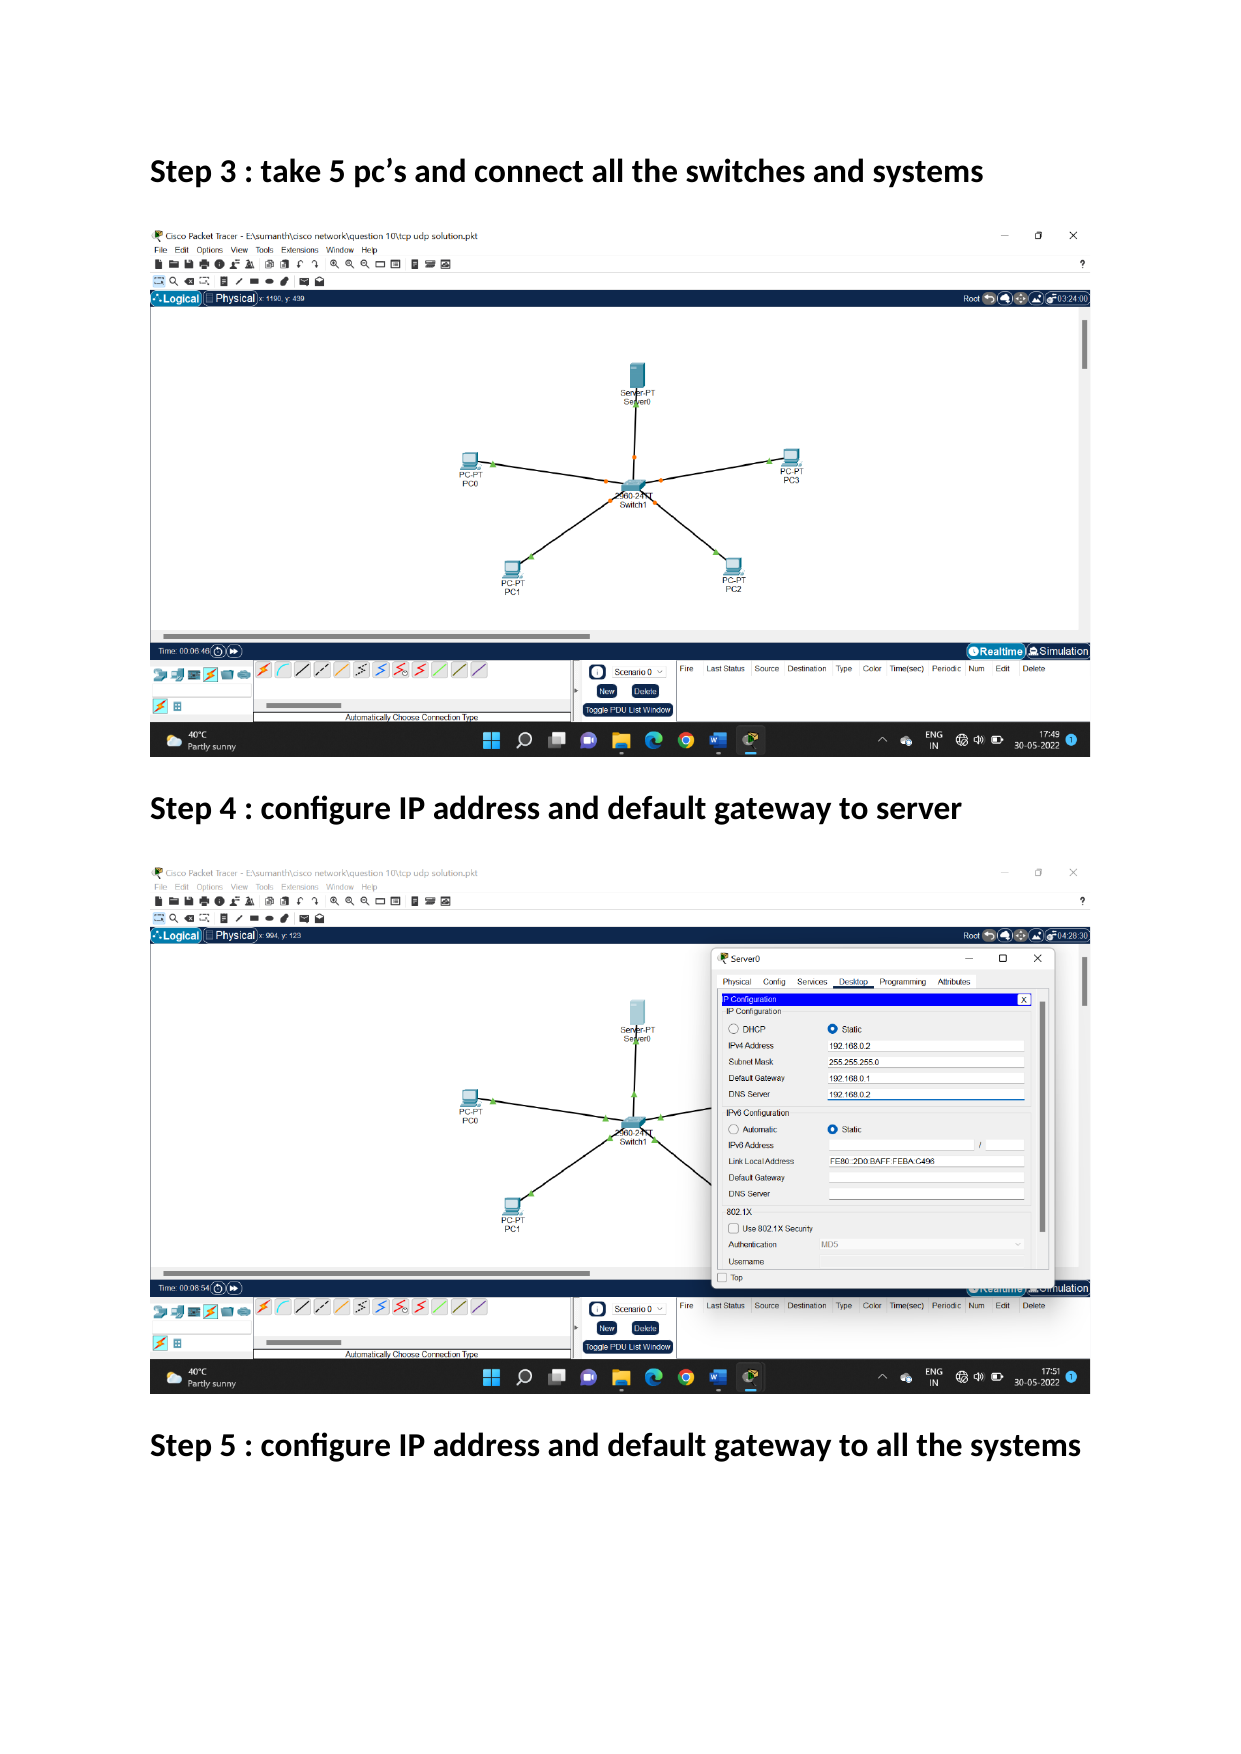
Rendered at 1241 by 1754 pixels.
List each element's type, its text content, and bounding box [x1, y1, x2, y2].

picture [178, 295, 186, 304]
text Step 3 : take 5 pc’s and connect all the switches and systems [150, 150, 1090, 191]
picture [178, 932, 186, 941]
text Step 5 : configure IP address and default gateway to all the systems [150, 1424, 1090, 1465]
picture [150, 227, 1091, 757]
picture [150, 865, 1091, 1394]
text Step 4 : configure IP address and default gateway to server [150, 787, 1090, 828]
